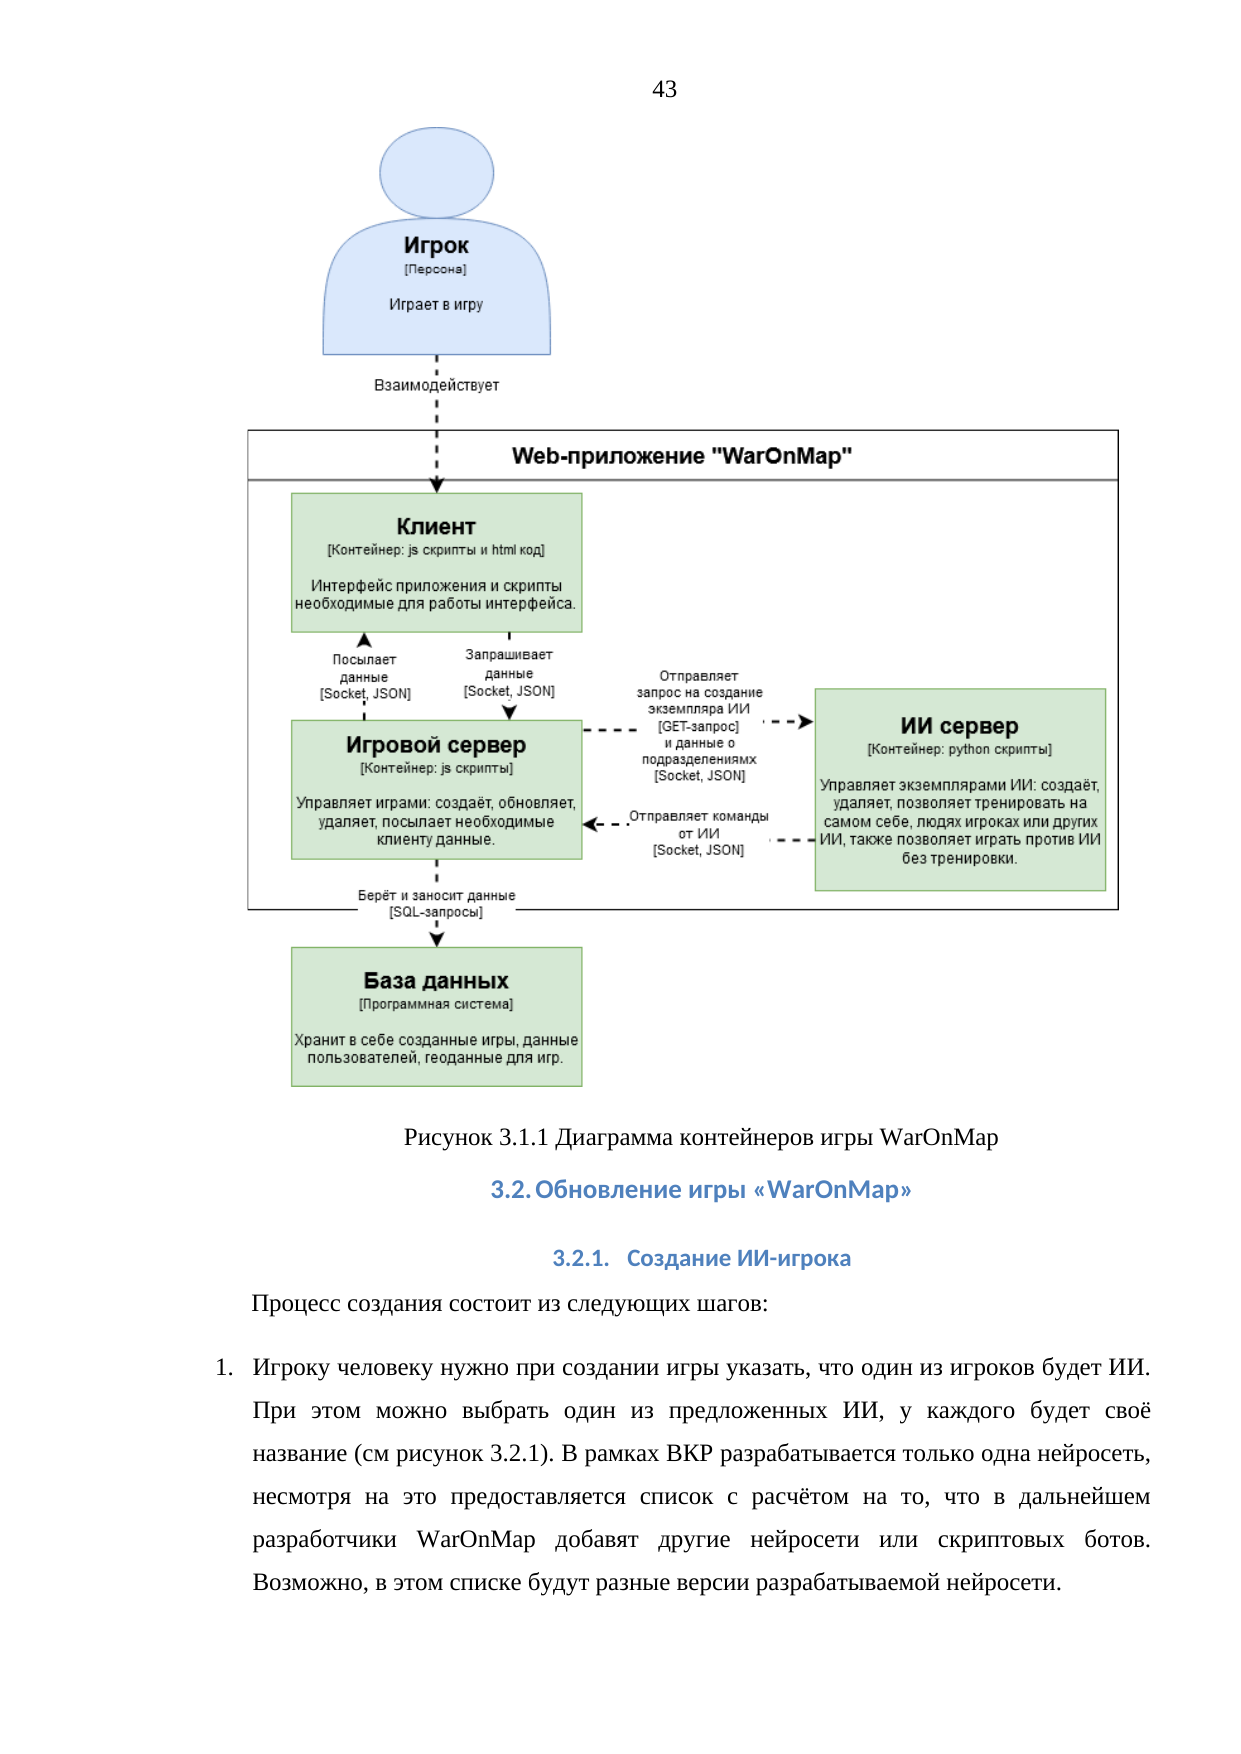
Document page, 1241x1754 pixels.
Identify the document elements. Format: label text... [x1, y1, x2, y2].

picture [247, 127, 1119, 1087]
text Рисунок 3.1.1 Диаграмма контейнеров игры WarOnMap [177, 1122, 1152, 1151]
text Процесс создания состоит из следующих шагов: [177, 1288, 1152, 1317]
list Игроку человеку нужно при создании игры указать, что один из игроков будет ИИ. При этом можно выбрать один из предложенных ИИ, у каждого будет своё название (см рисунок 3.2.1). В рамках ВКР разрабатывается только одна нейросеть, несмотря на это предоставляется список с расчётом на то, что в дальнейшем разработчики WarOnMap добавят другие нейросети или скриптовых ботов. Возможно, в этом списке будут разные версии разрабатываемой нейросети. [215, 1352, 1152, 1596]
subtitle Создание ИИ-игрока [252, 1242, 1152, 1273]
subtitle Обновление игры «WarOnMap» [252, 1172, 1152, 1205]
